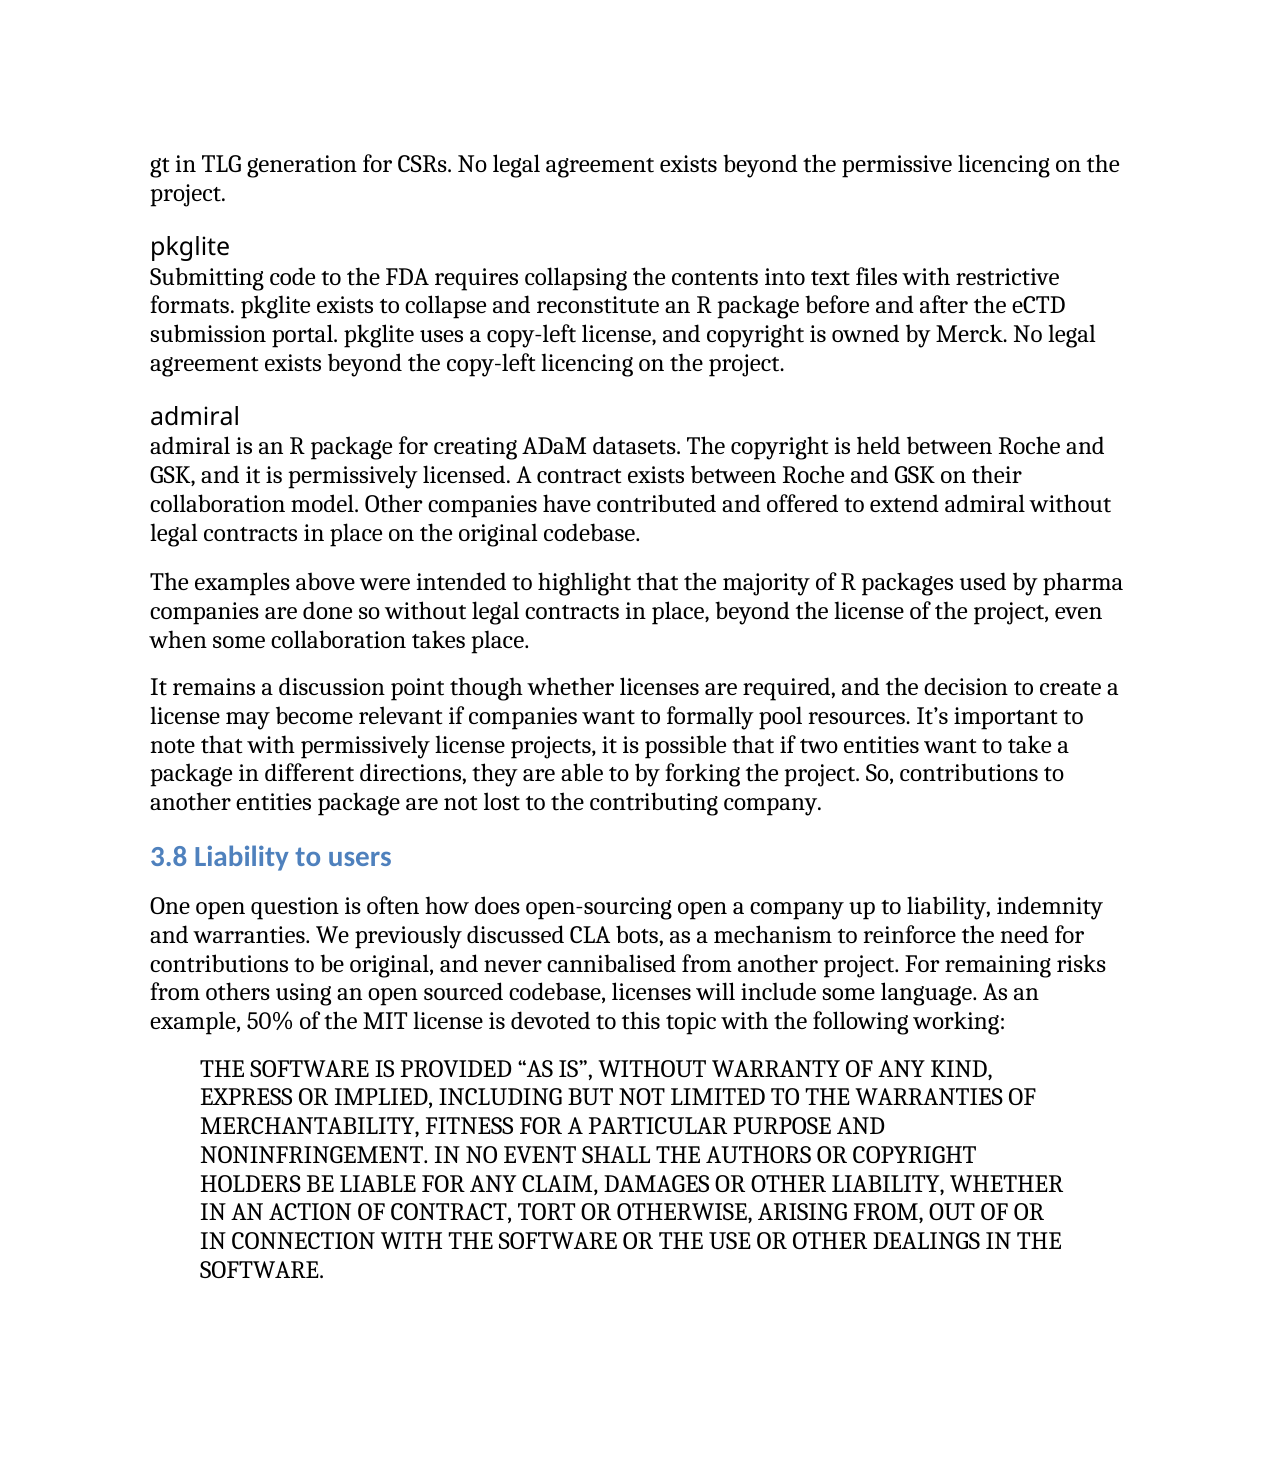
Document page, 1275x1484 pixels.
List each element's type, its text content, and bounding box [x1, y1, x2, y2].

text pkglite [150, 228, 1125, 262]
text One open question is often how does open-sourcing open a company up to liability, indemnity and warranties. We previously discussed CLA bots, as a mechanism to reinforce the need for contributions to be original, and never cannibalised from another project. For remaining risks from others using an open sourced codebase, licenses will include some language. As an example, 50% of the MIT license is devoted to this topic with the following working: [150, 892, 1125, 1036]
text The examples above were intended to highlight that the majority of R packages used by pharma companies are done so without legal contracts in place, beyond the license of the project, even when some collaboration takes place. [150, 568, 1125, 654]
text THE SOFTWARE IS PROVIDED “AS IS”, WITHOUT WARRANTY OF ANY KIND, EXPRESS OR IMPLIED, INCLUDING BUT NOT LIMITED TO THE WARRANTIES OF MERCHANTABILITY, FITNESS FOR A PARTICULAR PURPOSE AND NONINFRINGEMENT. IN NO EVENT SHALL THE AUTHORS OR COPYRIGHT HOLDERS BE LIABLE FOR ANY CLAIM, DAMAGES OR OTHER LIABILITY, WHETHER IN AN ACTION OF CONTRACT, TORT OR OTHERWISE, ARISING FROM, OUT OF OR IN CONNECTION WITH THE SOFTWARE OR THE USE OR OTHER DEALINGS IN THE SOFTWARE. [200, 1054, 1075, 1284]
text admiral [150, 398, 1125, 432]
text admiral is an R package for creating ADaM datasets. The copyright is held between Roche and GSK, and it is permissively licensed. A contract exists between Roche and GSK on their collaboration model. Other companies have contributed and offered to extend admiral without legal contracts in place on the original codebase. [150, 432, 1125, 547]
subtitle 3.8 Liability to users [150, 838, 1125, 873]
text It remains a discussion point though whether licenses are required, and the decision to create a license may become relevant if companies want to formally pool resources. It’s important to note that with permissively license projects, it is possible that if two entities want to take a package in different directions, they are able to by forking the project. So, contributions to another entities package are not lost to the contributing company. [150, 673, 1125, 817]
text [150, 150, 1125, 207]
text Submitting code to the FDA requires collapsing the contents into text files with restrictive formats. pkglite exists to collapse and reconstitute an R package before and after the eCTD submission portal. pkglite uses a copy-left license, and copyright is owned by Merck. No legal agreement exists beyond the copy-left licencing on the project. [150, 262, 1125, 377]
